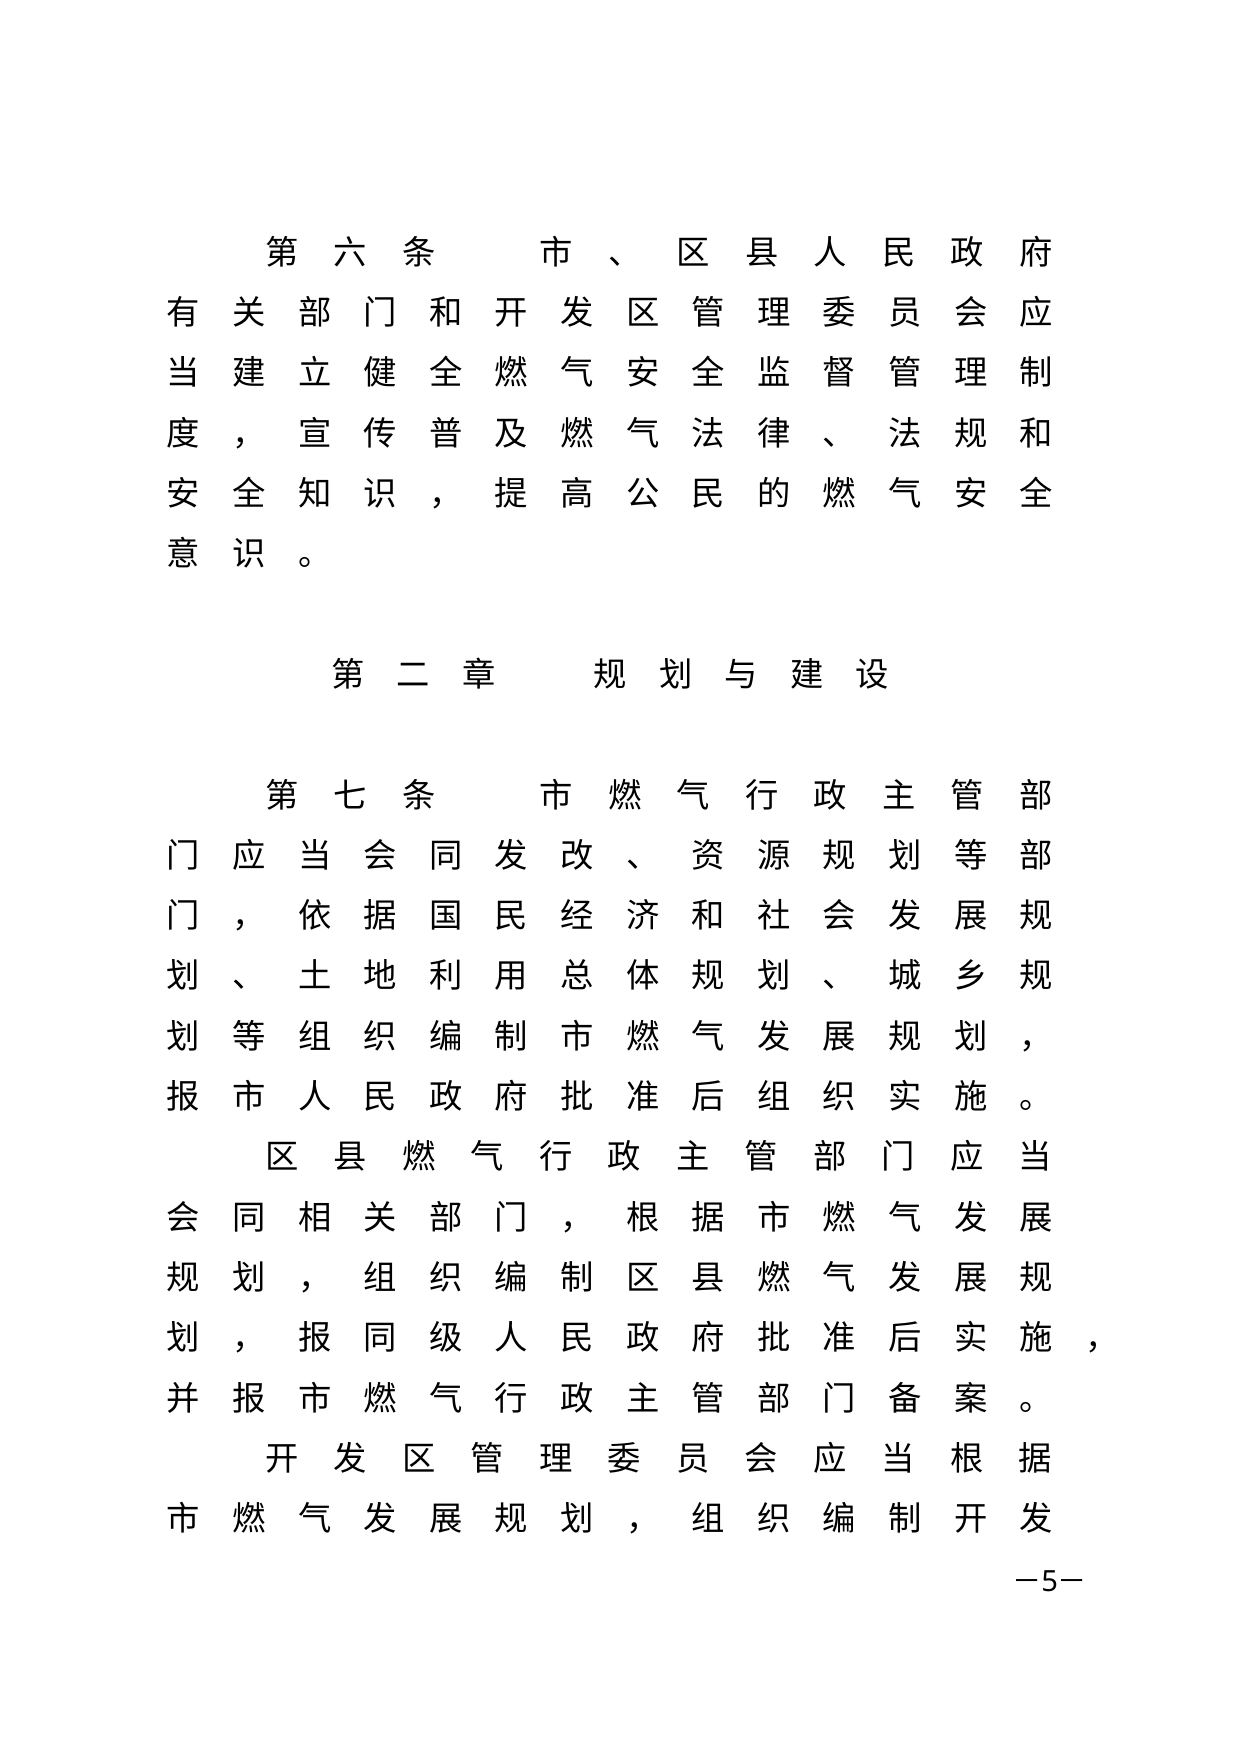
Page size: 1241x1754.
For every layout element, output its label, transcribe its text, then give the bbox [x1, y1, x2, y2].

text 开发区管理委员会应当根据市燃气发展规划，组织编制开发区燃气发展规划，报市燃气行政主管部门备案。 [167, 1426, 1085, 1546]
text 第七条 市燃气行政主管部门应当会同发改、资源规划等部门，依据国民经济和社会发展规划、土地利用总体规划、城乡规划等组织编制市燃气发展规划，报市人民政府批准后组织实施。 [167, 762, 1085, 1124]
text 第二章 规划与建设 [167, 642, 1085, 702]
text 区县燃气行政主管部门应当会同相关部门，根据市燃气发展规划，组织编制区县燃气发展规划，报同级人民政府批准后实施，并报市燃气行政主管部门备案。 [167, 1124, 1085, 1426]
text 第六条 市、区县人民政府有关部门和开发区管理委员会应当建立健全燃气安全监督管理制度，宣传普及燃气法律、法规和安全知识，提高公民的燃气安全意识。 [167, 219, 1085, 581]
